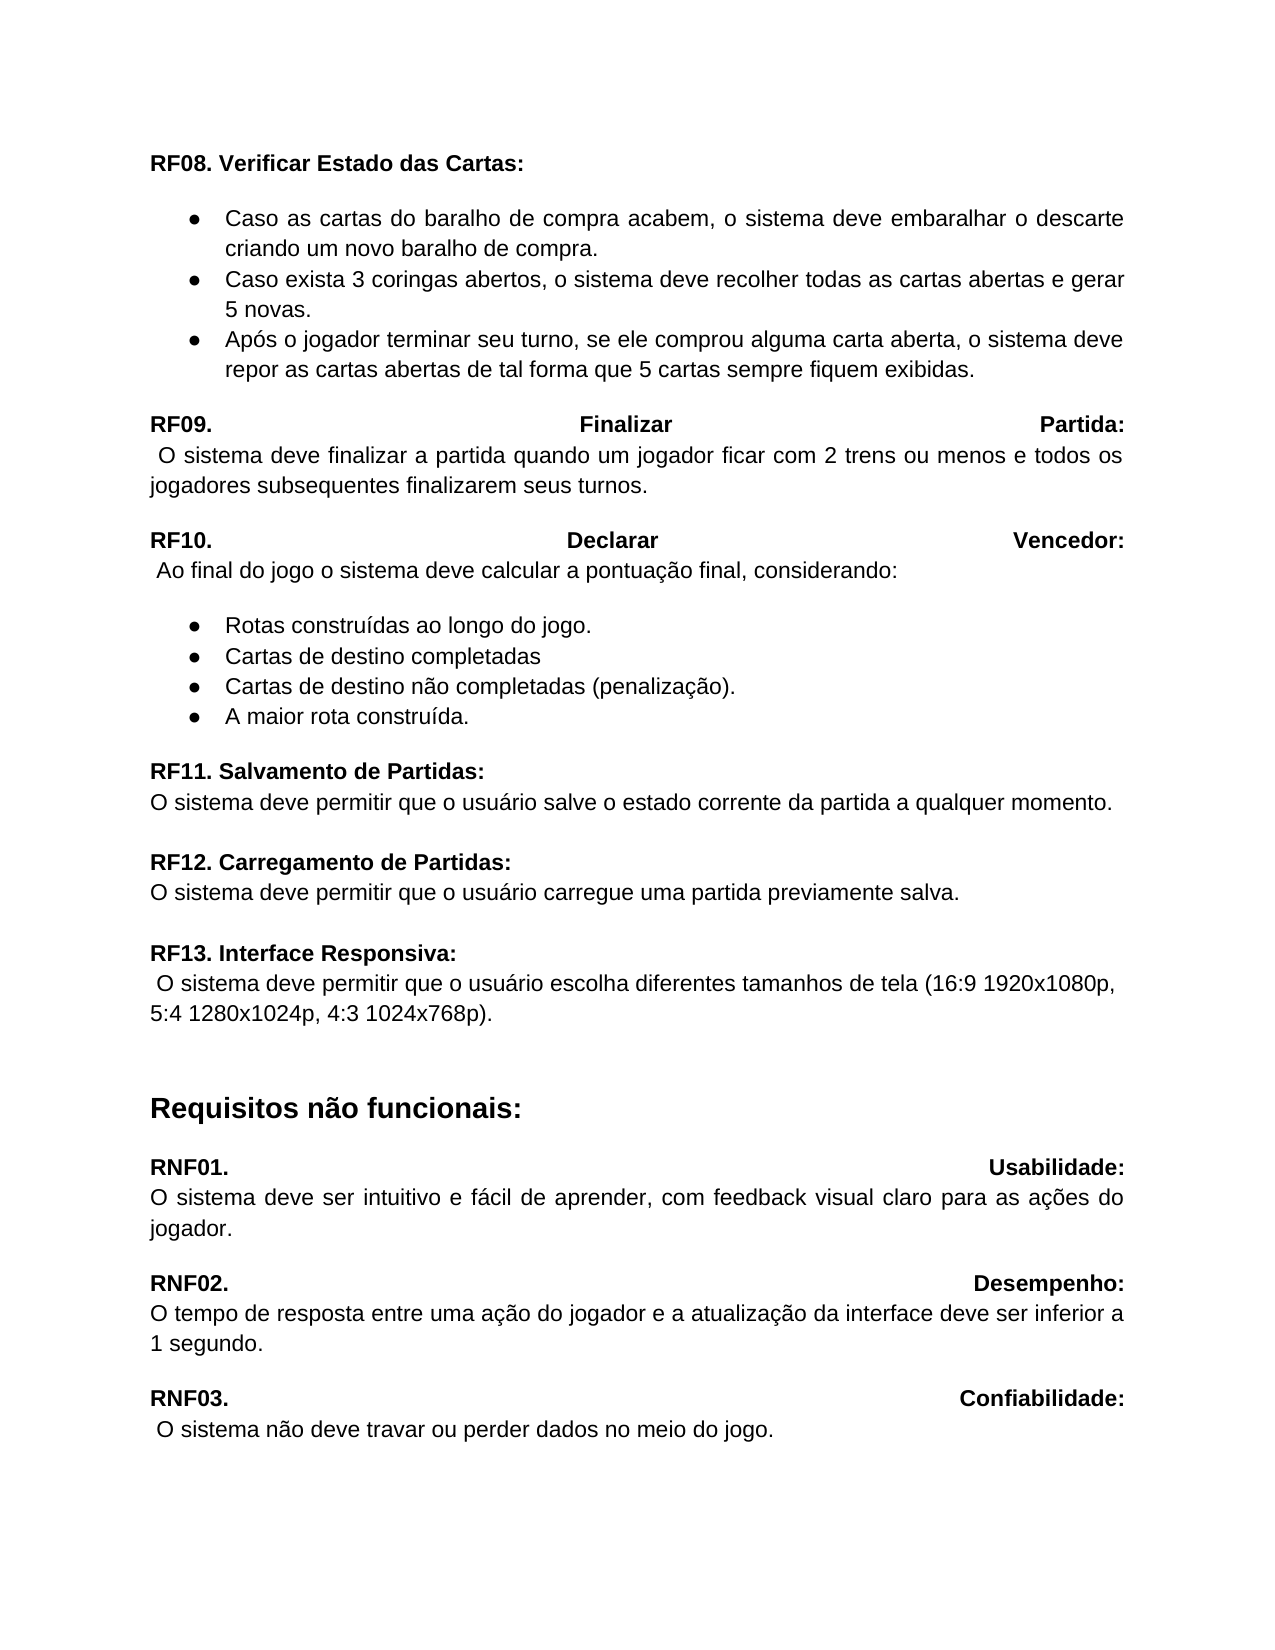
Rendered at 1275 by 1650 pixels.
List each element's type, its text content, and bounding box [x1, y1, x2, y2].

text Requisitos não funcionais: [150, 1091, 1125, 1124]
list Caso exista 3 coringas abertos, o sistema deve recolher todas as cartas abertas e gerar 5 novas. [187, 266, 1125, 322]
text RF08. Verificar Estado das Cartas: [150, 150, 1125, 176]
text RF12. Carregamento de Partidas: [150, 849, 1125, 875]
text O sistema deve permitir que o usuário carregue uma partida previamente salva. [150, 879, 1125, 906]
list Rotas construídas ao longo do jogo. [187, 612, 1125, 639]
text RNF03. Confiabilidade: O sistema não deve travar ou perder dados no meio do jogo. [150, 1385, 1125, 1442]
text RNF02. Desempenho: O tempo de resposta entre uma ação do jogador e a atualização da interface deve ser inferior a 1 segundo. [150, 1270, 1125, 1357]
list Caso as cartas do baralho de compra acabem, o sistema deve embaralhar o descarte criando um novo baralho de compra. [187, 205, 1125, 262]
text RNF01. Usabilidade: O sistema deve ser intuitivo e fácil de aprender, com feedback visual claro para as ações do jogador. [150, 1154, 1125, 1241]
text RF10. Declarar Vencedor: Ao final do jogo o sistema deve calcular a pontuação final, considerando: [150, 527, 1125, 584]
list Após o jogador terminar seu turno, se ele comprou alguma carta aberta, o sistema deve repor as cartas abertas de tal forma que 5 cartas sempre fiquem exibidas. [187, 326, 1125, 383]
text RF11. Salvamento de Partidas: O sistema deve permitir que o usuário salve o estado corrente da partida a qualquer momento. [150, 758, 1125, 815]
list Cartas de destino completadas [187, 643, 1125, 669]
list A maior rota construída. [187, 703, 1125, 729]
list Cartas de destino não completadas (penalização). [187, 673, 1125, 699]
text RF13. Interface Responsiva: O sistema deve permitir que o usuário escolha diferentes tamanhos de tela (16:9 1920x1080p, 5:4 1280x1024p, 4:3 1024x768p). [150, 939, 1125, 1026]
text RF09. Finalizar Partida: O sistema deve finalizar a partida quando um jogador ficar com 2 trens ou menos e todos os jogadores subsequentes finalizarem seus turnos. [150, 411, 1125, 498]
